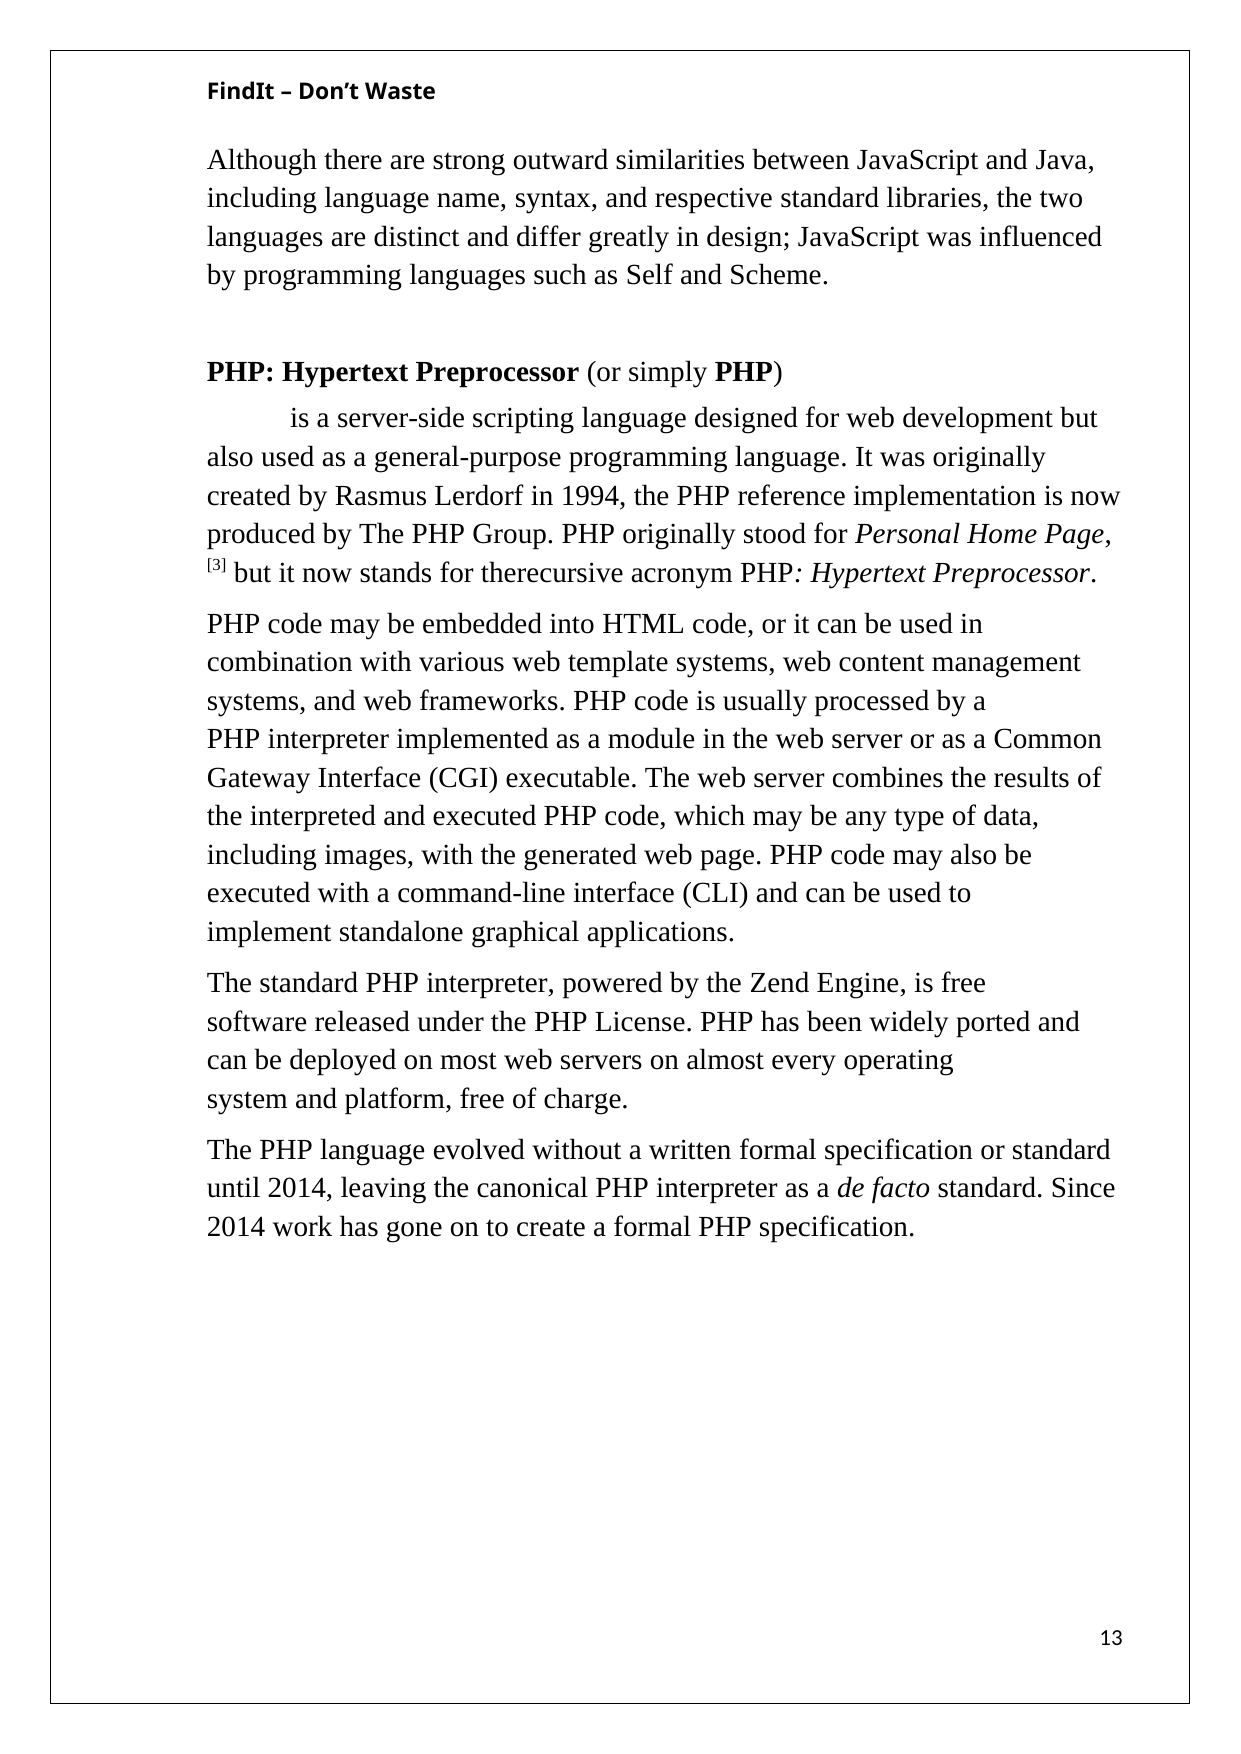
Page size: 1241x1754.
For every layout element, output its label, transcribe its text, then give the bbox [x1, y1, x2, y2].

text Although there are strong outward similarities between JavaScript and Java, including language name, syntax, and respective standard libraries, the two languages are distinct and differ greatly in design; JavaScript was influenced by programming languages such as Self and Scheme. [207, 142, 1122, 291]
text PHP: Hypertext Preprocessor (or simply PHP) [207, 354, 1122, 388]
text is a server-side scripting language designed for web development but also used as a general-purpose programming language. It was originally created by Rasmus Lerdorf in 1994, the PHP reference implementation is now produced by The PHP Group. PHP originally stood for Personal Home Page,[3] but it now stands for therecursive acronym PHP: Hypertext Preprocessor. [207, 401, 1122, 588]
text PHP code may be embedded into HTML code, or it can be used in combination with various web template systems, web content management systems, and web frameworks. PHP code is usually processed by a PHP interpreter implemented as a module in the web server or as a Common Gateway Interface (CGI) executable. The web server combines the results of the interpreted and executed PHP code, which may be any type of data, including images, with the generated web page. PHP code may also be executed with a command-line interface (CLI) and can be used to implement standalone graphical applications. [207, 606, 1122, 948]
text The standard PHP interpreter, powered by the Zend Engine, is free software released under the PHP License. PHP has been widely ported and can be deployed on most web servers on almost every operating system and platform, free of charge. [207, 965, 1122, 1114]
text The PHP language evolved without a written formal specification or standard until 2014, leaving the canonical PHP interpreter as a de facto standard. Since 2014 work has gone on to create a formal PHP specification. [207, 1132, 1122, 1242]
